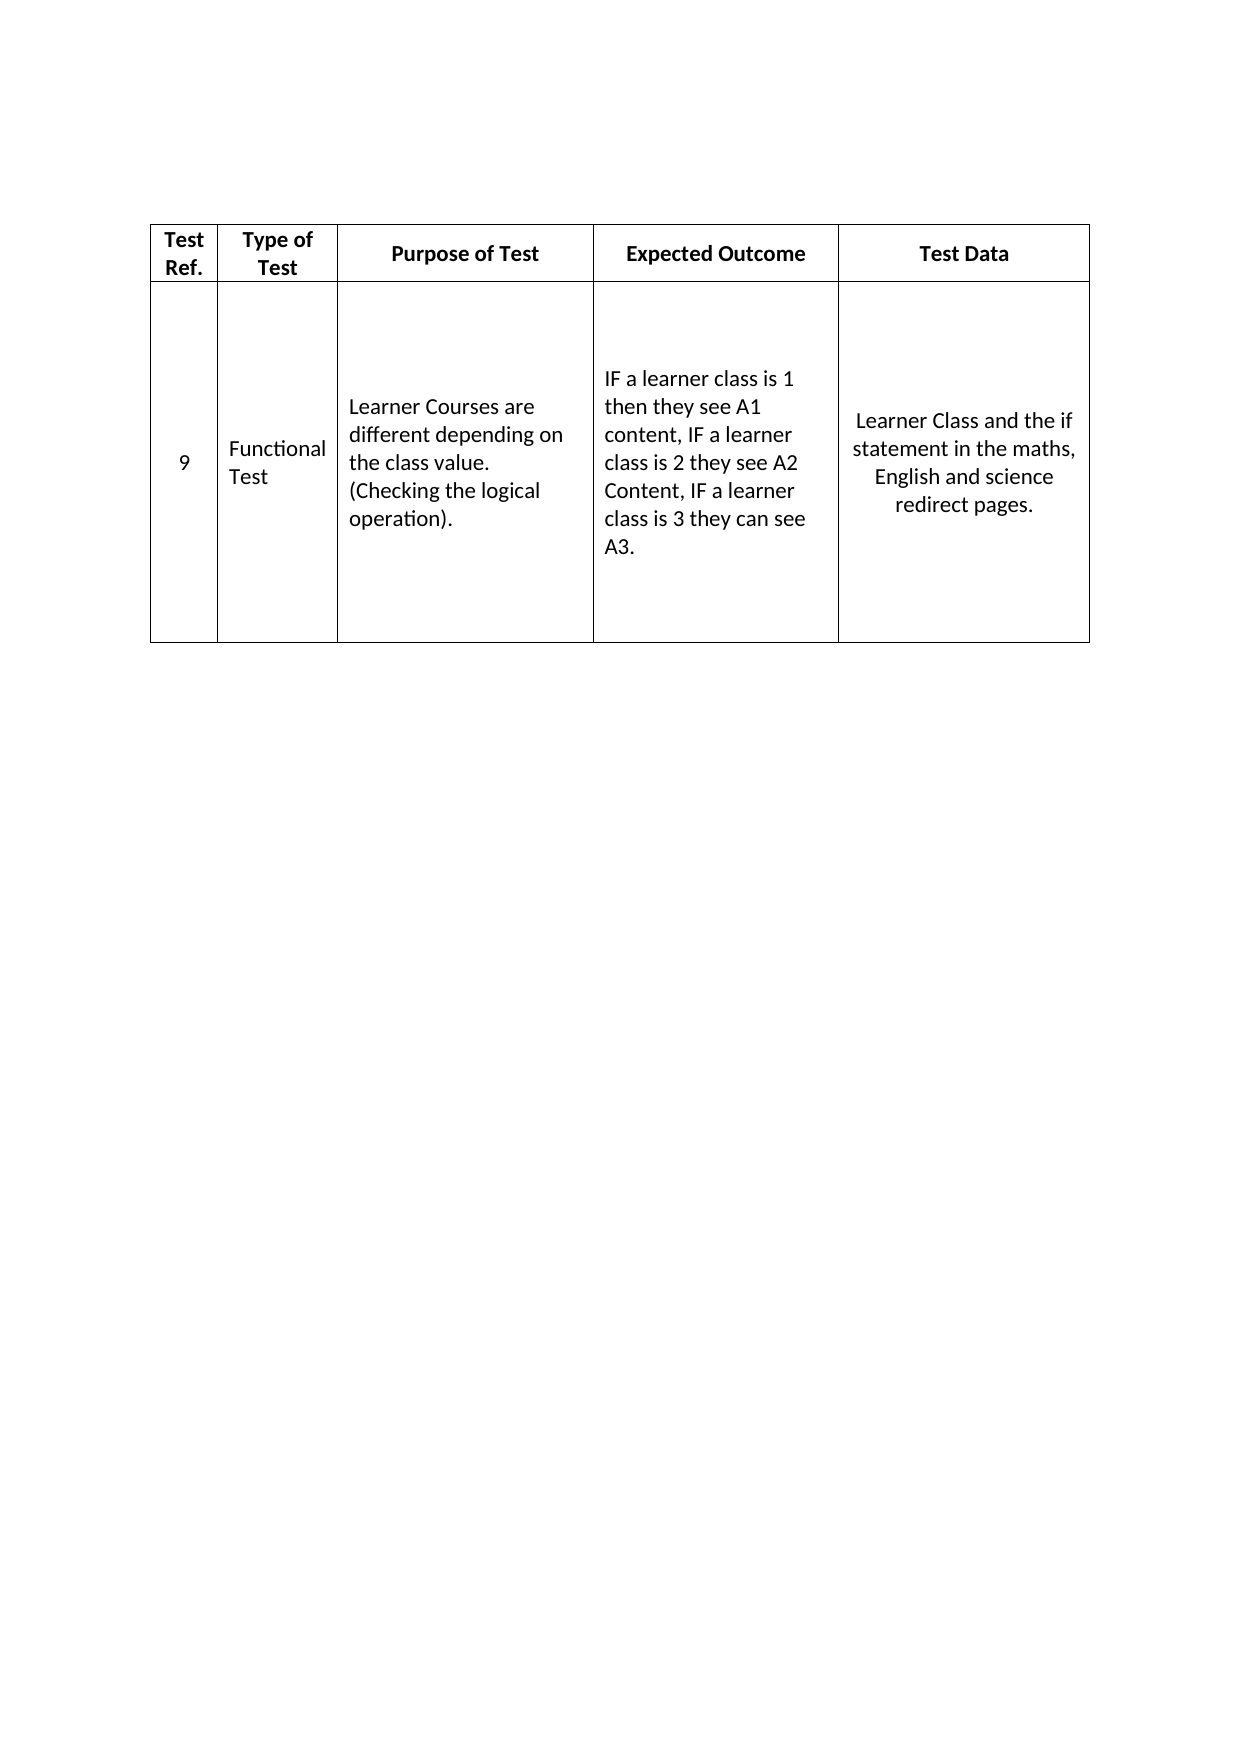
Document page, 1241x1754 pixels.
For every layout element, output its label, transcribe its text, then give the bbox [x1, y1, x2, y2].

table_header Type of Test [218, 225, 337, 281]
table_cell IF a learner class is 1 then they see A1 content, IF a learner class is 2 they see A2 Content, IF a learner class is 3 they can see A3. [594, 282, 838, 642]
table_cell Learner Class and the if statement in the maths, English and science redirect pages. [839, 282, 1089, 642]
table_cell Learner Courses are different depending on the class value. (Checking the logical operation). [338, 282, 593, 642]
table_header Purpose of Test [338, 225, 593, 281]
table_header Test Data [839, 225, 1089, 281]
table_cell Functional Test [218, 282, 337, 642]
table_header Expected Outcome [594, 225, 838, 281]
table_header Test Ref. [151, 225, 217, 281]
table_cell 9 [151, 282, 217, 642]
